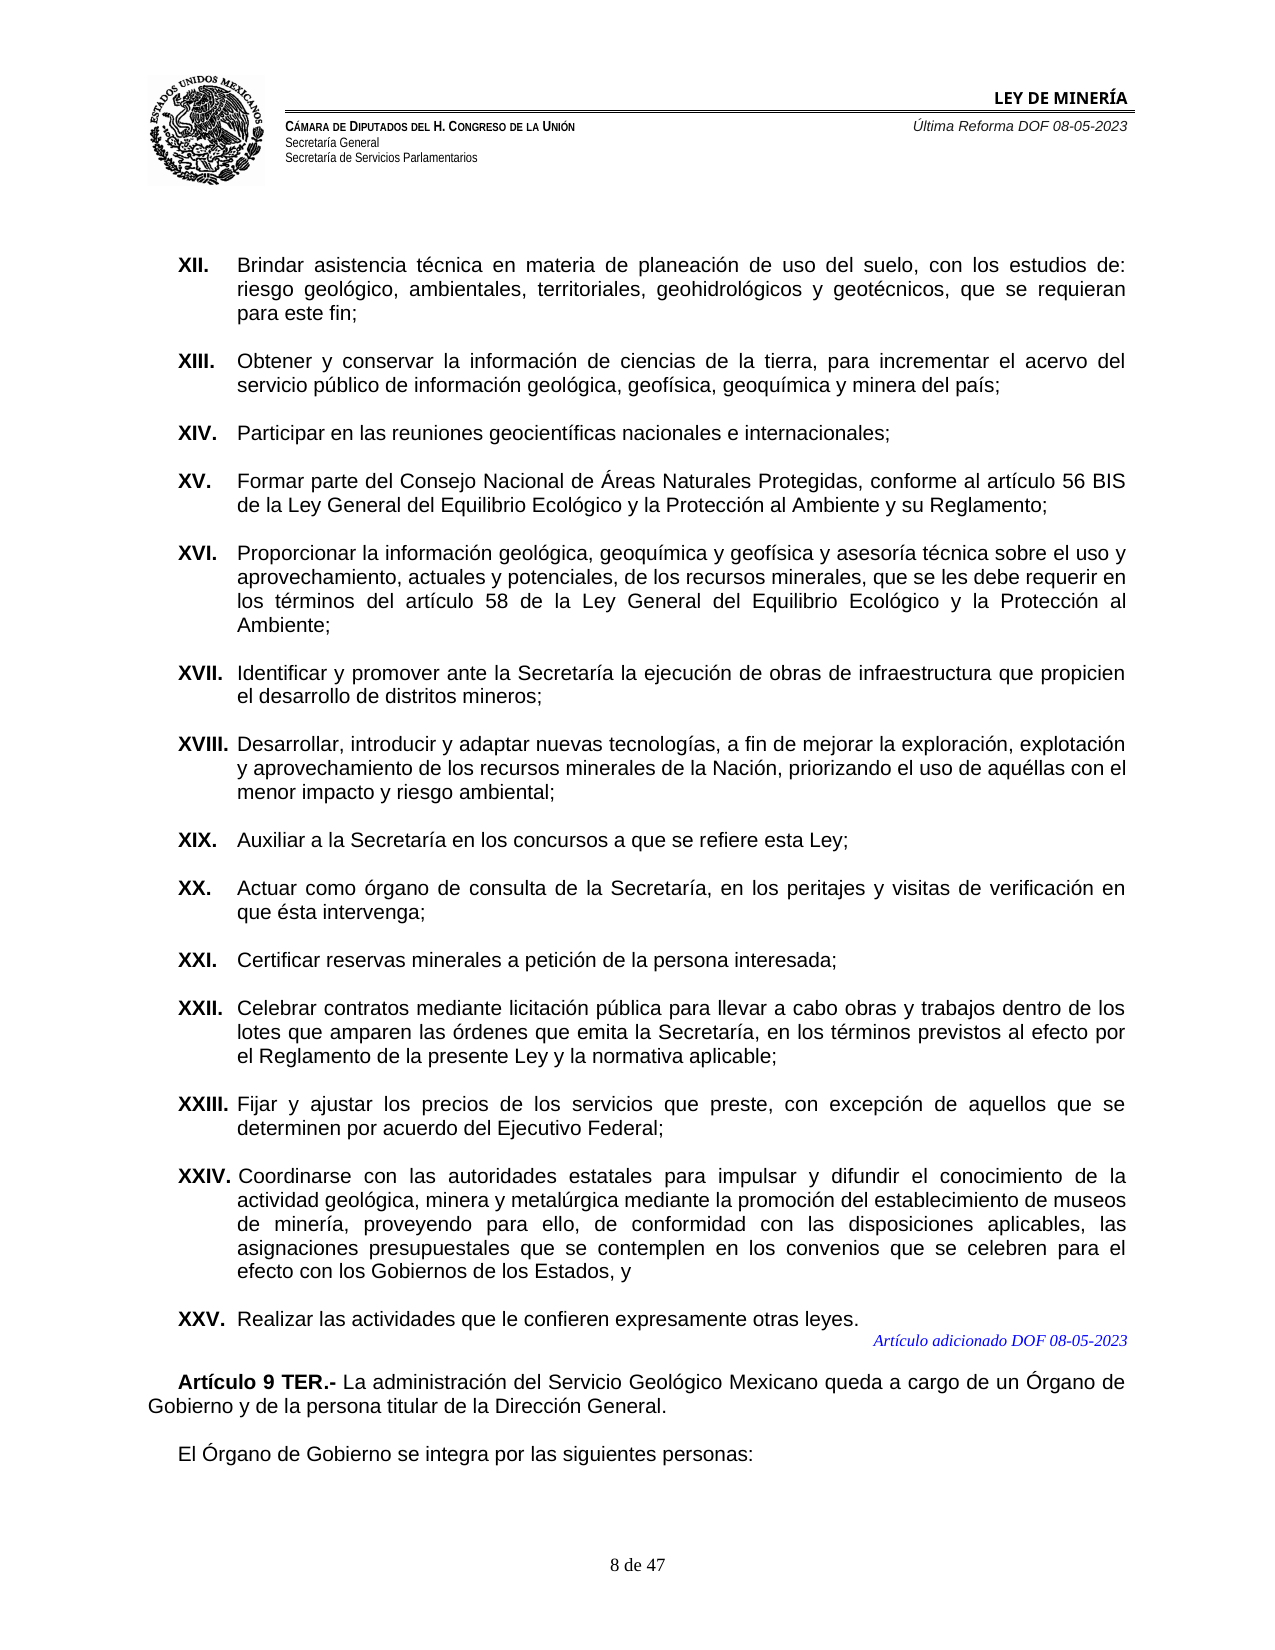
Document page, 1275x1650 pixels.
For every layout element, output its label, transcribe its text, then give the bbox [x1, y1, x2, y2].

text XV. Formar parte del Consejo Nacional de Áreas Naturales Protegidas, conforme al artículo 56 BIS de la Ley General del Equilibrio Ecológico y la Protección al Ambiente y su Reglamento; [178, 469, 1127, 517]
text XIV. Participar en las reuniones geocientíficas nacionales e internacionales; [178, 421, 1127, 445]
text XIX. Auxiliar a la Secretaría en los concursos a que se refiere esta Ley; [178, 828, 1127, 852]
text XII. Brindar asistencia técnica en materia de planeación de uso del suelo, con los estudios de: riesgo geológico, ambientales, territoriales, geohidrológicos y geotécnicos, que se requieran para este fin; [178, 253, 1127, 325]
text Artículo adicionado DOF 08-05-2023 [148, 1331, 1127, 1350]
text Artículo 9 TER.- La administración del Servicio Geológico Mexicano queda a cargo de un Órgano de Gobierno y de la persona titular de la Dirección General. [148, 1369, 1127, 1417]
text XVIII. Desarrollar, introducir y adaptar nuevas tecnologías, a fin de mejorar la exploración, explotación y aprovechamiento de los recursos minerales de la Nación, priorizando el uso de aquéllas con el menor impacto y riesgo ambiental; [178, 732, 1127, 804]
text XXII. Celebrar contratos mediante licitación pública para llevar a cabo obras y trabajos dentro de los lotes que amparen las órdenes que emita la Secretaría, en los términos previstos al efecto por el Reglamento de la presente Ley y la normativa aplicable; [178, 996, 1127, 1068]
text El Órgano de Gobierno se integra por las siguientes personas: [148, 1441, 1127, 1465]
text XX. Actuar como órgano de consulta de la Secretaría, en los peritajes y visitas de verificación en que ésta intervenga; [178, 876, 1127, 924]
text XVI. Proporcionar la información geológica, geoquímica y geofísica y asesoría técnica sobre el uso y aprovechamiento, actuales y potenciales, de los recursos minerales, que se les debe requerir en los términos del artículo 58 de la Ley General del Equilibrio Ecológico y la Protección al Ambiente; [178, 541, 1127, 636]
text XXI. Certificar reservas minerales a petición de la persona interesada; [178, 948, 1127, 972]
text XVII. Identificar y promover ante la Secretaría la ejecución de obras de infraestructura que propicien el desarrollo de distritos mineros; [178, 660, 1127, 708]
text XXV. Realizar las actividades que le confieren expresamente otras leyes. [178, 1307, 1127, 1331]
text XIII. Obtener y conservar la información de ciencias de la tierra, para incrementar el acervo del servicio público de información geológica, geofísica, geoquímica y minera del país; [178, 349, 1127, 397]
text XXIII. Fijar y ajustar los precios de los servicios que preste, con excepción de aquellos que se determinen por acuerdo del Ejecutivo Federal; [178, 1092, 1127, 1139]
text XXIV. Coordinarse con las autoridades estatales para impulsar y difundir el conocimiento de la actividad geológica, minera y metalúrgica mediante la promoción del establecimiento de museos de minería, proveyendo para ello, de conformidad con las disposiciones aplicables, las asignaciones presupuestales que se contemplen en los convenios que se celebren para el efecto con los Gobiernos de los Estados, y [178, 1163, 1127, 1283]
